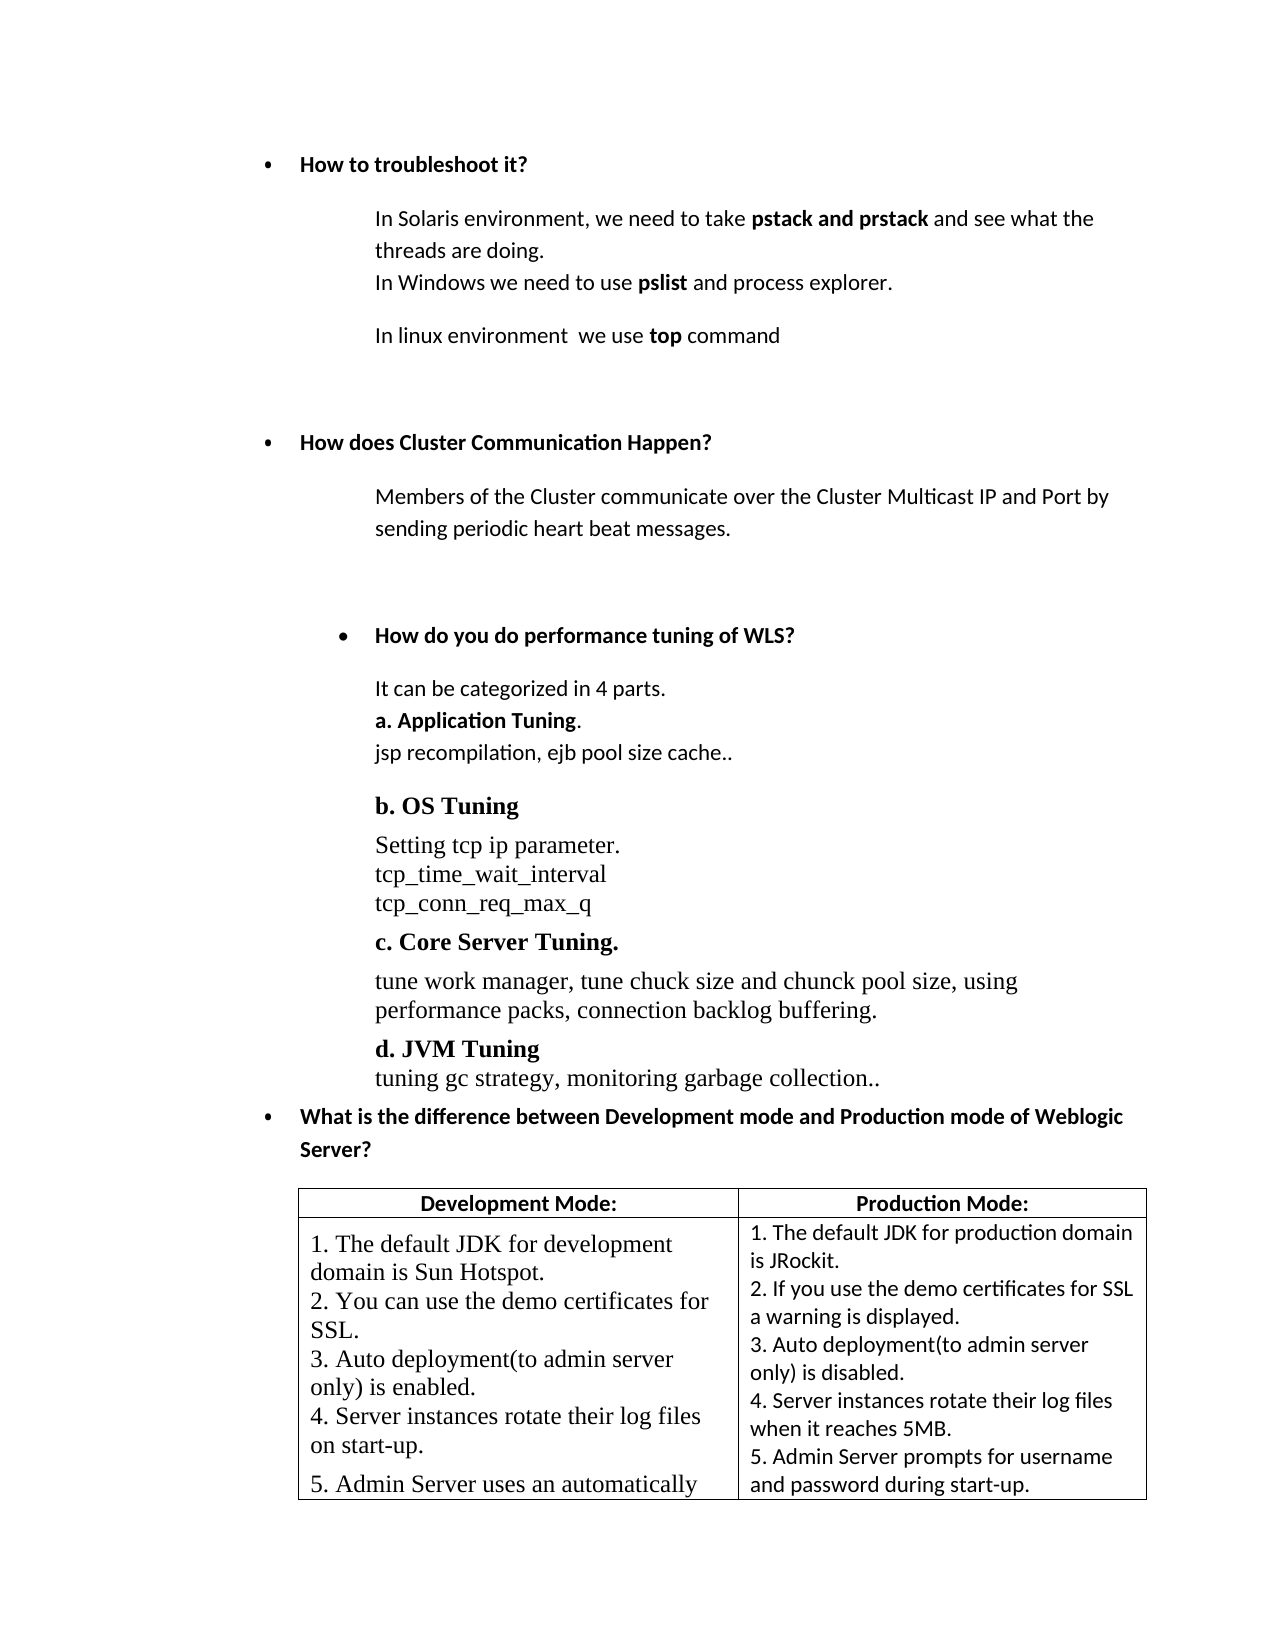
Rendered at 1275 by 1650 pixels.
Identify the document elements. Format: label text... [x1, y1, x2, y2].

list How does Cluster Communication Happen? [262, 428, 1125, 457]
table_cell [299, 1218, 738, 1498]
table_header Production Mode: [739, 1189, 1146, 1217]
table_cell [739, 1218, 1146, 1498]
table_header Development Mode: [299, 1189, 738, 1217]
list What is the difference between Development mode and Production mode of Weblogic Server? [262, 1102, 1125, 1163]
text It can be categorized in 4 parts. a. Application Tuning. jsp recompilation, ejb pool size cache.. [375, 674, 1125, 766]
text Setting tcp ip parameter. tcp_time_wait_interval tcp_conn_req_max_q [375, 831, 1125, 917]
list How do you do performance tuning of WLS? [337, 621, 1125, 649]
text Members of the Cluster communicate over the Cluster Multicast IP and Port by sending periodic heart beat messages. [375, 482, 1125, 542]
text tune work manager, tune chuck size and chunck pool size, using performance packs, connection backlog buffering. [375, 966, 1125, 1024]
text In Solaris environment, we need to take pstack and prstack and see what the threads are doing. In Windows we need to use pslist and process explorer. [375, 204, 1125, 296]
text d. JVM Tuning tuning gc strategy, monitoring garbage collection.. [375, 1034, 1125, 1092]
list How to troubleshoot it? [262, 150, 1125, 179]
text In linux environment we use top command [375, 321, 1125, 349]
text b. OS Tuning [300, 791, 1125, 820]
text c. Core Server Tuning. [300, 927, 1125, 956]
